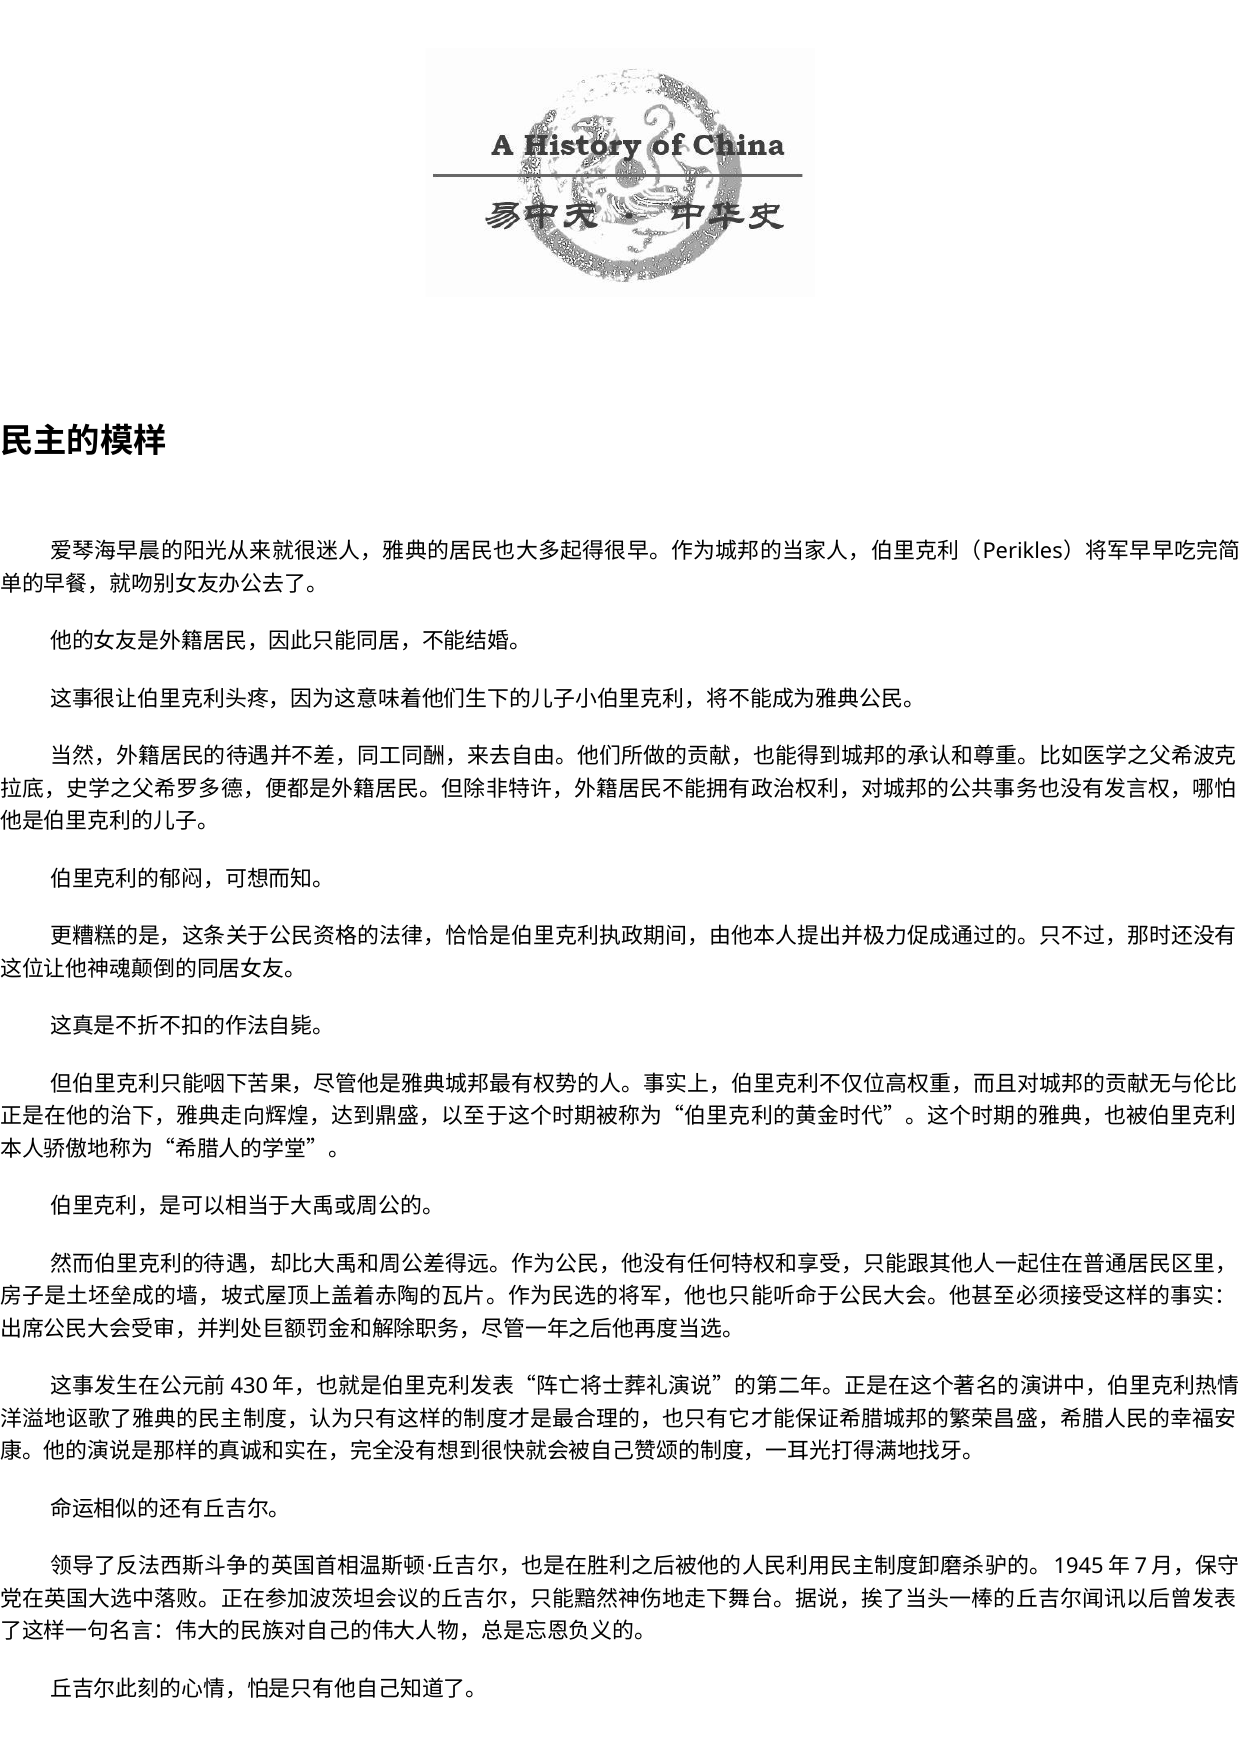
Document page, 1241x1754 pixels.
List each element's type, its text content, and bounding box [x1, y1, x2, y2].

text 更糟糕的是，这条关于公民资格的法律，恰恰是伯里克利执政期间，由他本人提出并极力促成通过的。只不过，那时还没有这位让他神魂颠倒的同居女友。 [0, 918, 1240, 983]
text 然而伯里克利的待遇，却比大禹和周公差得远。作为公民，他没有任何特权和享受，只能跟其他人一起住在普通居民区里，房子是土坯垒成的墙，坡式屋顶上盖着赤陶的瓦片。作为民选的将军，他也只能听命于公民大会。他甚至必须接受这样的事实：出席公民大会受审，并判处巨额罚金和解除职务，尽管一年之后他再度当选。 [0, 1245, 1240, 1343]
text 领导了反法西斯斗争的英国首相温斯顿·丘吉尔，也是在胜利之后被他的人民利用民主制度卸磨杀驴的。1945年7月，保守党在英国大选中落败。正在参加波茨坦会议的丘吉尔，只能黯然神伤地走下舞台。据说，挨了当头一棒的丘吉尔闻讯以后曾发表了这样一句名言：伟大的民族对自己的伟大人物，总是忘恩负义的。 [0, 1548, 1240, 1645]
text 伯里克利的郁闷，可想而知。 [0, 860, 1240, 893]
text 这事发生在公元前430年，也就是伯里克利发表“阵亡将士葬礼演说”的第二年。正是在这个著名的演讲中，伯里克利热情洋溢地讴歌了雅典的民主制度，认为只有这样的制度才是最合理的，也只有它才能保证希腊城邦的繁荣昌盛，希腊人民的幸福安康。他的演说是那样的真诚和实在，完全没有想到很快就会被自己赞颂的制度，一耳光打得满地找牙。 [0, 1368, 1240, 1465]
text 但伯里克利只能咽下苦果，尽管他是雅典城邦最有权势的人。事实上，伯里克利不仅位高权重，而且对城邦的贡献无与伦比。正是在他的治下，雅典走向辉煌，达到鼎盛，以至于这个时期被称为“伯里克利的黄金时代”。这个时期的雅典，也被伯里克利本人骄傲地称为“希腊人的学堂”。 [0, 1065, 1240, 1163]
text 爱琴海早晨的阳光从来就很迷人，雅典的居民也大多起得很早。作为城邦的当家人，伯里克利（Perikles）将军早早吃完简单的早餐，就吻别女友办公去了。 [0, 533, 1240, 598]
text 这事很让伯里克利头疼，因为这意味着他们生下的儿子小伯里克利，将不能成为雅典公民。 [0, 680, 1240, 713]
text 伯里克利，是可以相当于大禹或周公的。 [0, 1188, 1240, 1220]
text 他的女友是外籍居民，因此只能同居，不能结婚。 [0, 623, 1240, 655]
text 这真是不折不扣的作法自毙。 [0, 1008, 1240, 1040]
text 丘吉尔此刻的心情，怕是只有他自己知道了。 [0, 1670, 1240, 1703]
text 命运相似的还有丘吉尔。 [0, 1490, 1240, 1523]
picture [425, 48, 815, 297]
subtitle 民主的模样 [0, 406, 1240, 471]
text 当然，外籍居民的待遇并不差，同工同酬，来去自由。他们所做的贡献，也能得到城邦的承认和尊重。比如医学之父希波克拉底，史学之父希罗多德，便都是外籍居民。但除非特许，外籍居民不能拥有政治权利，对城邦的公共事务也没有发言权，哪怕他是伯里克利的儿子。 [0, 738, 1240, 835]
